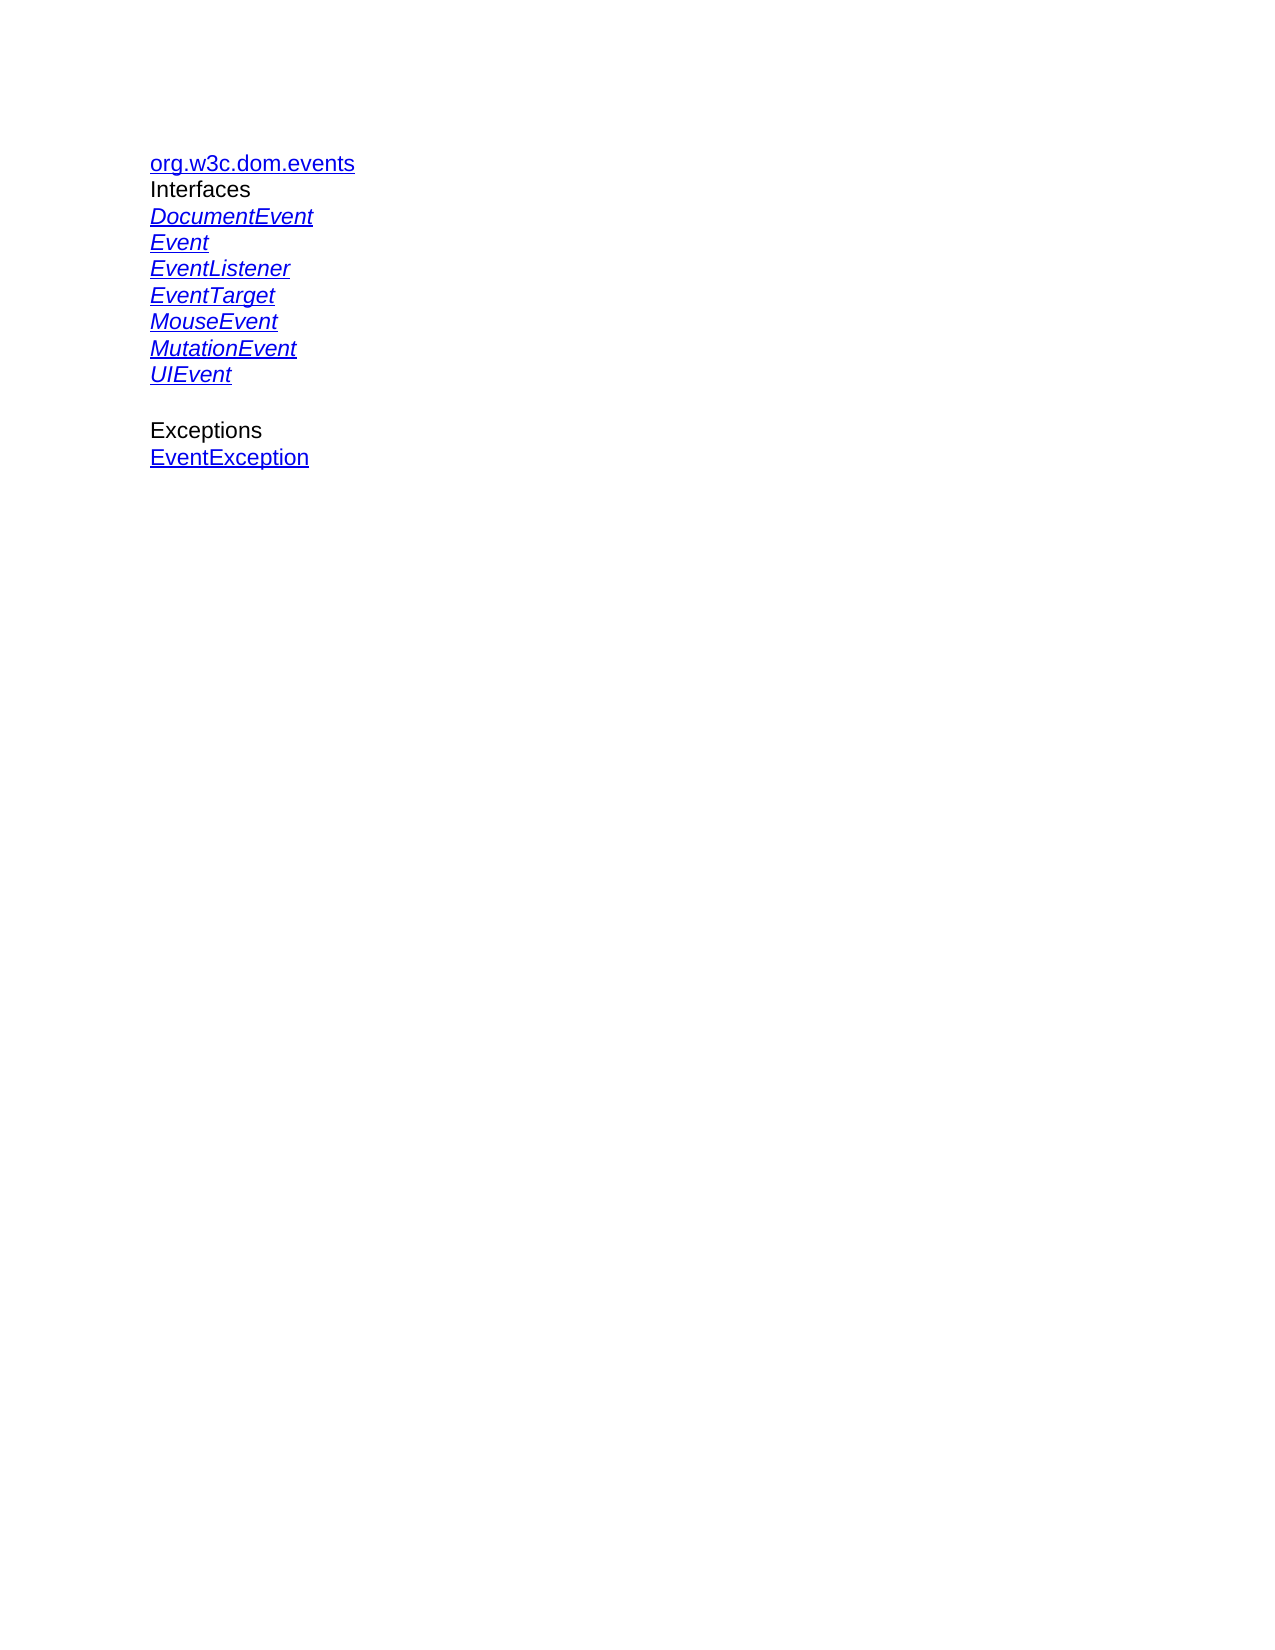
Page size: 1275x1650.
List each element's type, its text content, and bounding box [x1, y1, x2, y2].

table_header Exceptions EventException [150, 418, 1125, 470]
text org.w3c.dom.events [150, 150, 1125, 176]
table_header Interfaces DocumentEvent Event EventListener EventTarget MouseEvent MutationEvent UIEvent [150, 176, 1125, 387]
